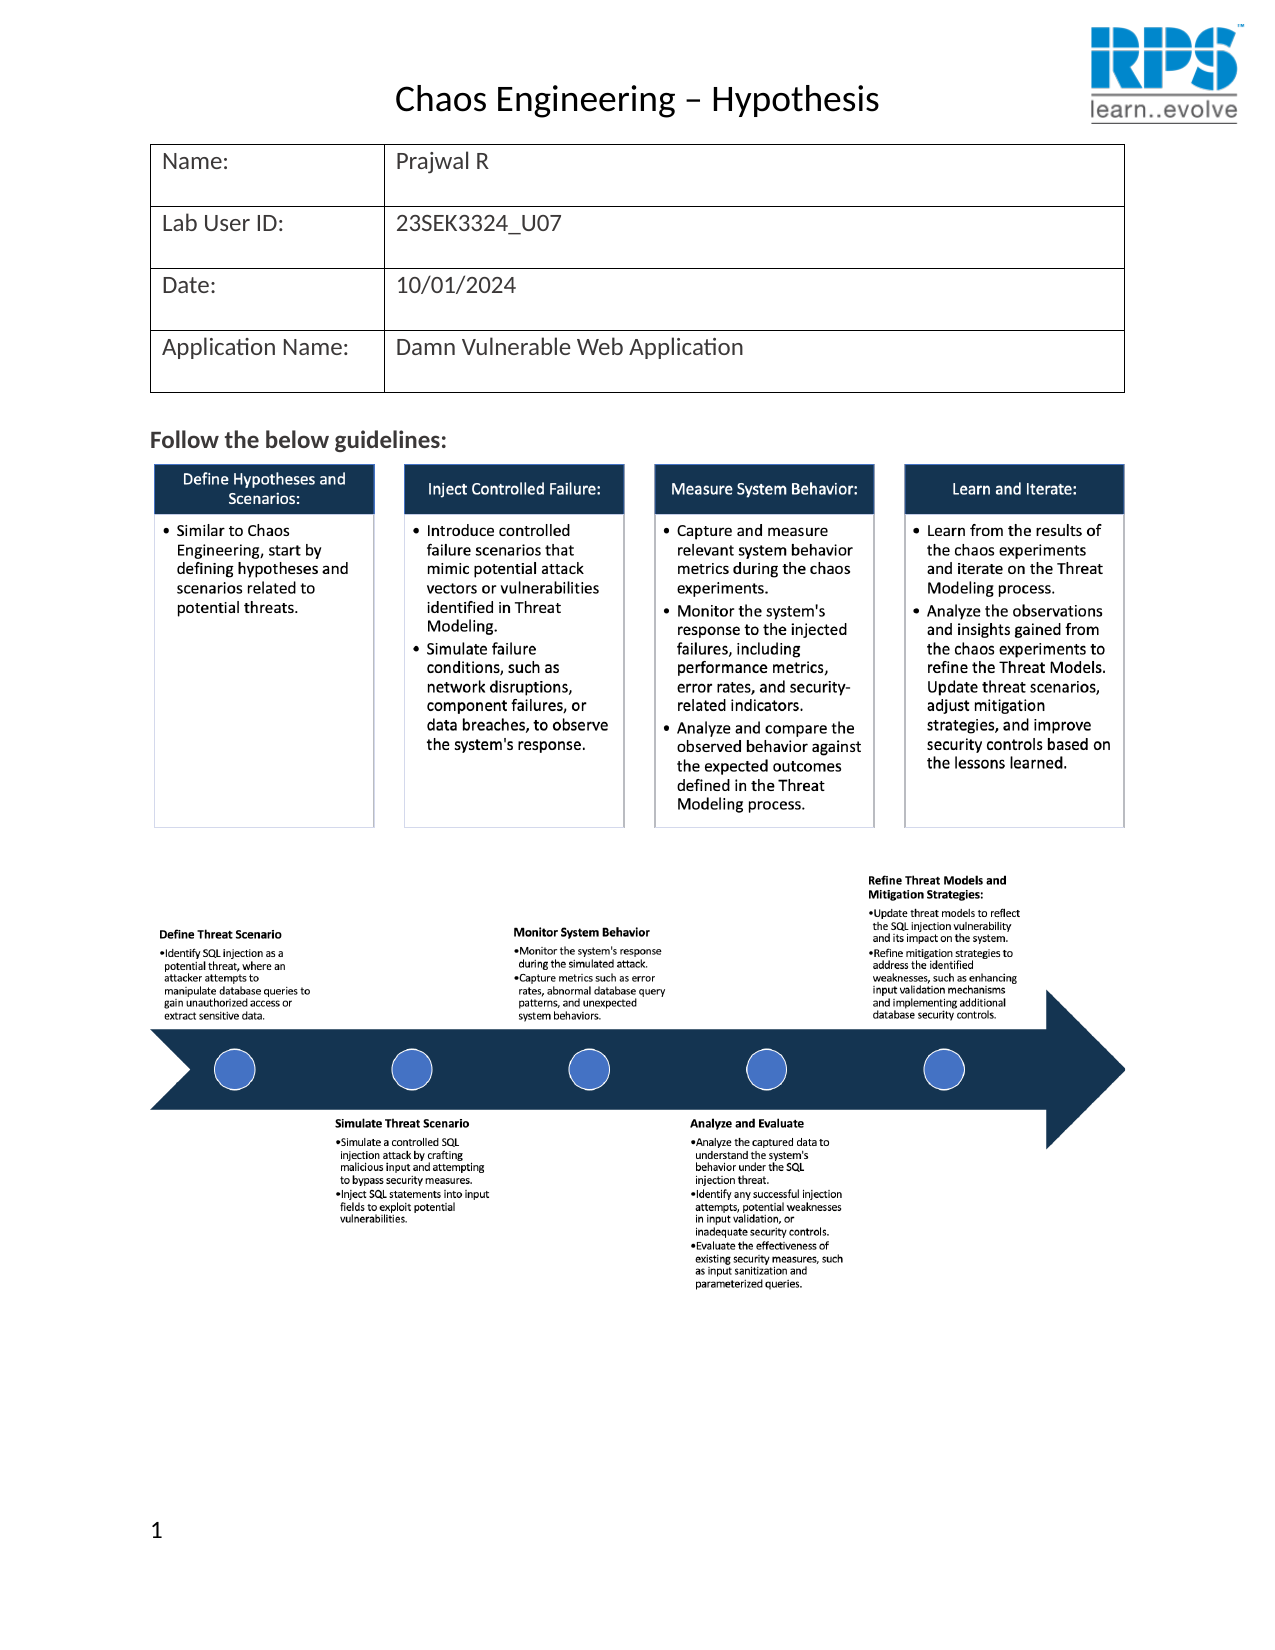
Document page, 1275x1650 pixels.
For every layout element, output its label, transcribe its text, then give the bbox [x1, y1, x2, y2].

picture [150, 868, 1125, 1298]
text Follow the below guidelines: [150, 424, 1125, 454]
table_cell Lab User ID: [151, 207, 384, 268]
table_header Prajwal R [385, 145, 1124, 206]
table_header Name: [151, 145, 384, 206]
table_cell Damn Vulnerable Web Application [385, 331, 1124, 392]
table_cell 23SEK3324_U07 [385, 207, 1124, 268]
picture [150, 454, 1125, 838]
table_cell Date: [151, 269, 384, 330]
table_cell 10/01/2024 [385, 269, 1124, 330]
picture [1091, 24, 1245, 124]
table_cell Application Name: [151, 331, 384, 392]
